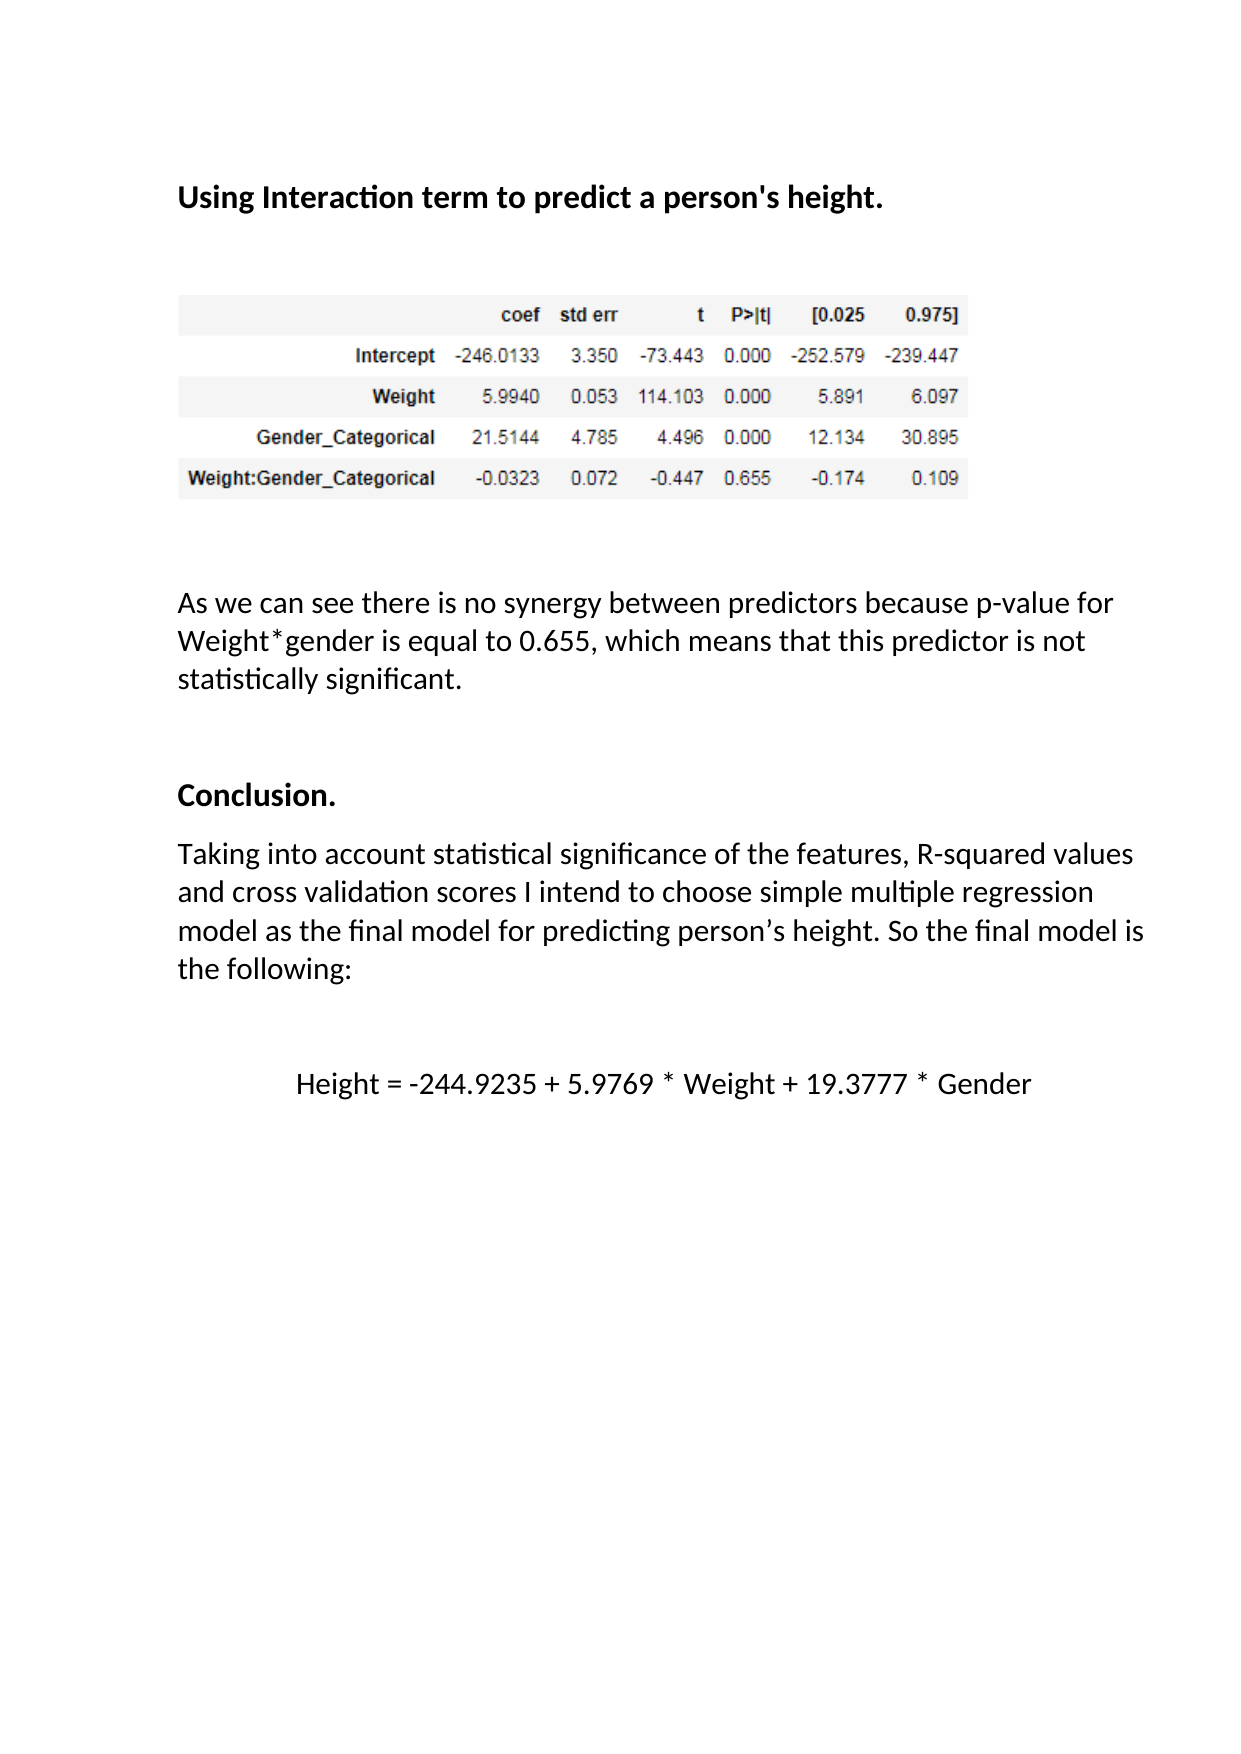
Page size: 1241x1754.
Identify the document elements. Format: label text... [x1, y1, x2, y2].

text Height = -244.9235 + 5.9769 * Weight + 19.3777 * Gender [177, 1064, 1152, 1102]
picture [177, 295, 973, 504]
text Using Interaction term to predict a person's height. [177, 176, 1152, 216]
text Taking into account statistical significance of the features, R-squared values and cross validation scores I intend to choose simple multiple regression model as the final model for predicting person’s height. So the final model is the following: [177, 834, 1152, 987]
text Conclusion. [177, 774, 1152, 815]
text As we can see there is no synergy between predictors because p-value for Weight*gender is equal to 0.655, which means that this predictor is not statistically significant. [177, 583, 1152, 697]
